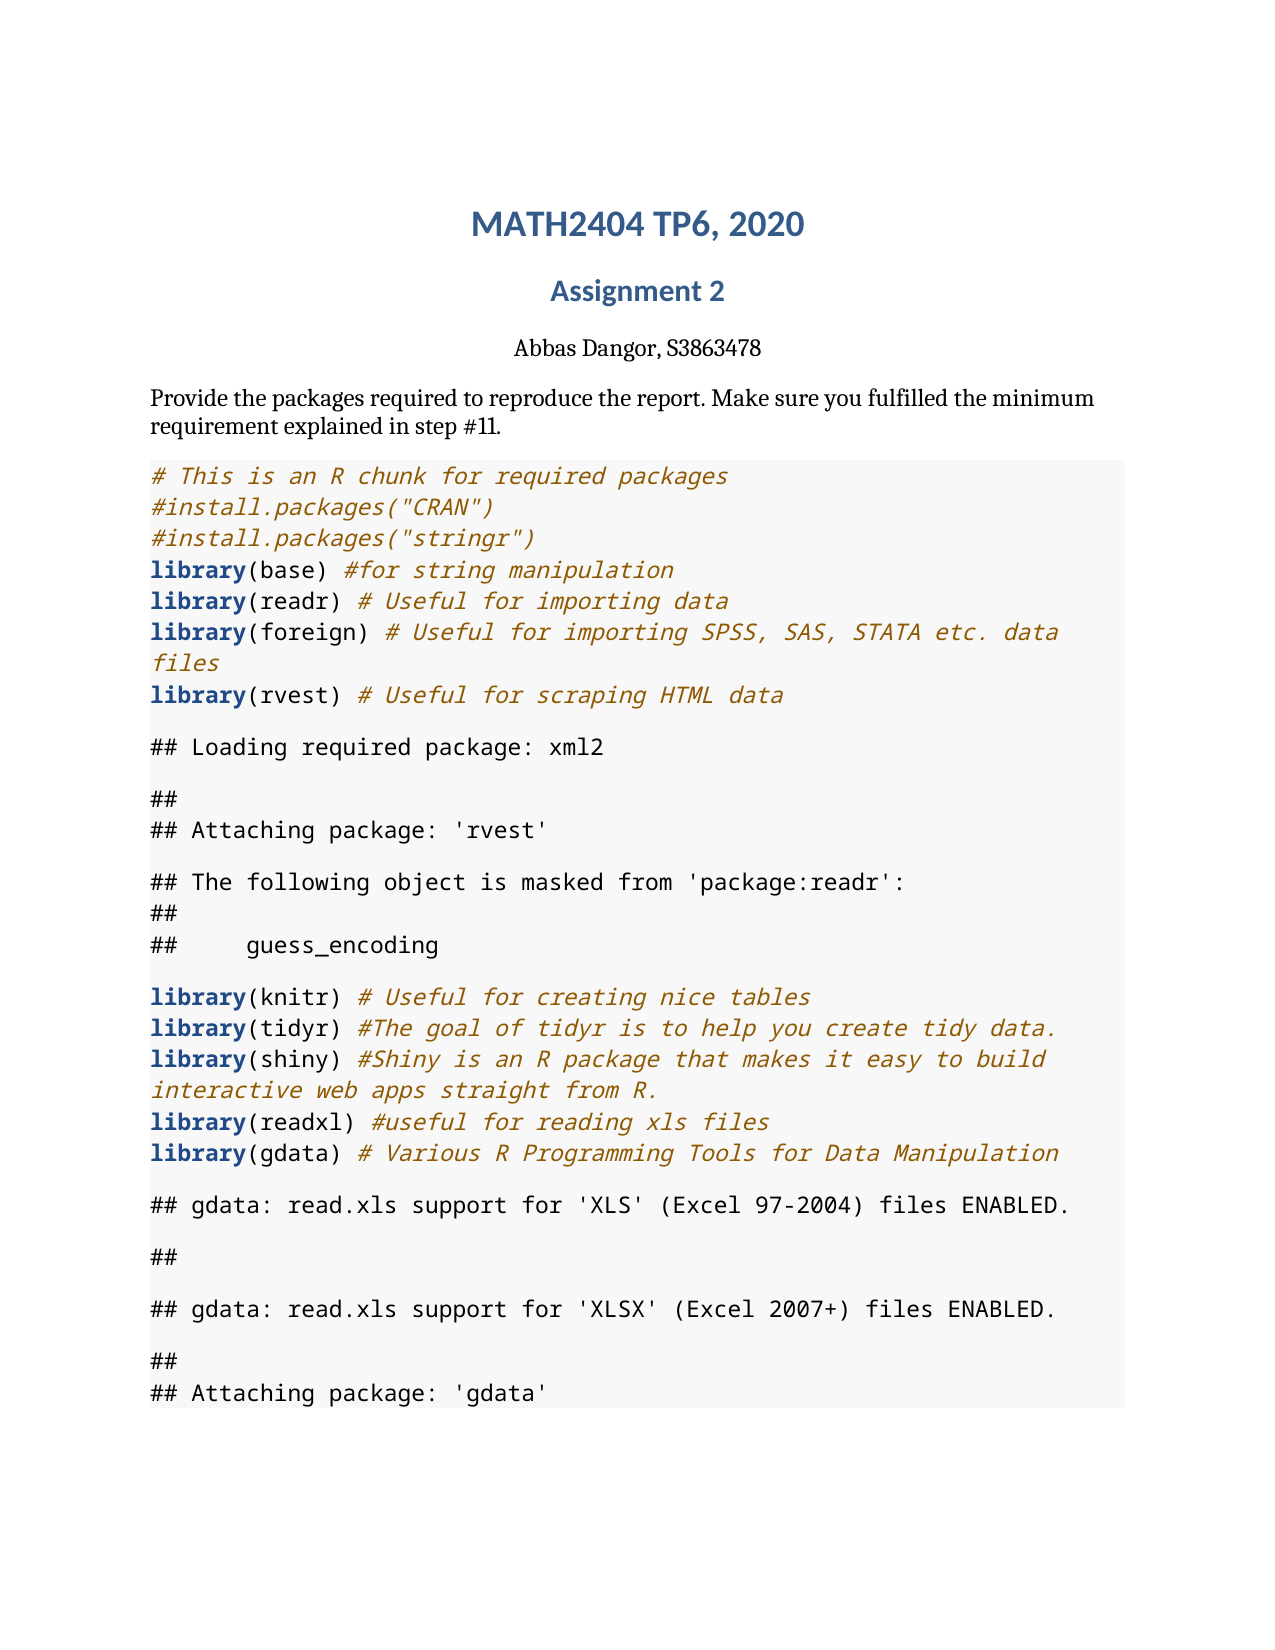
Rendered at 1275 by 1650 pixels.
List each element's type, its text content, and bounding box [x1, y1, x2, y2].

text ## [150, 1241, 1125, 1272]
text library(knitr) # Useful for creating nice tables library(tidyr) #The goal of tidyr is to help you create tidy data. library(shiny) #Shiny is an R package that makes it easy to build interactive web apps straight from R. library(readxl) #useful for reading xls files library(gdata) # Various R Programming Tools for Data Manipulation [659, 981, 1125, 1168]
text ## The following object is masked from 'package:readr': ## ## guess_encoding [150, 866, 1125, 960]
text ## gdata: read.xls support for 'XLSX' (Excel 2007+) files ENABLED. [150, 1293, 1125, 1324]
text ## Loading required package: xml2 [150, 731, 1125, 762]
text Provide the packages required to reproduce the report. Make sure you fulfilled the minimum requirement explained in step #11. [150, 383, 1125, 441]
text ## ## Attaching package: 'gdata' [150, 1345, 1125, 1408]
text # This is an R chunk for required packages #install.packages("CRAN") #install.packages("stringr") library(base) #for string manipulation library(readr) # Useful for importing data library(foreign) # Useful for importing SPSS, SAS, STATA etc. data files library(rvest) # Useful for scraping HTML data [150, 460, 1125, 710]
text Abbas Dangor, S3863478 [150, 334, 1125, 363]
text ## ## Attaching package: 'rvest' [150, 783, 1125, 845]
subtitle Assignment 2 [150, 271, 1125, 309]
text ## gdata: read.xls support for 'XLS' (Excel 97-2004) files ENABLED. [150, 1189, 1125, 1220]
title MATH2404 TP6, 2020 [150, 200, 1125, 246]
